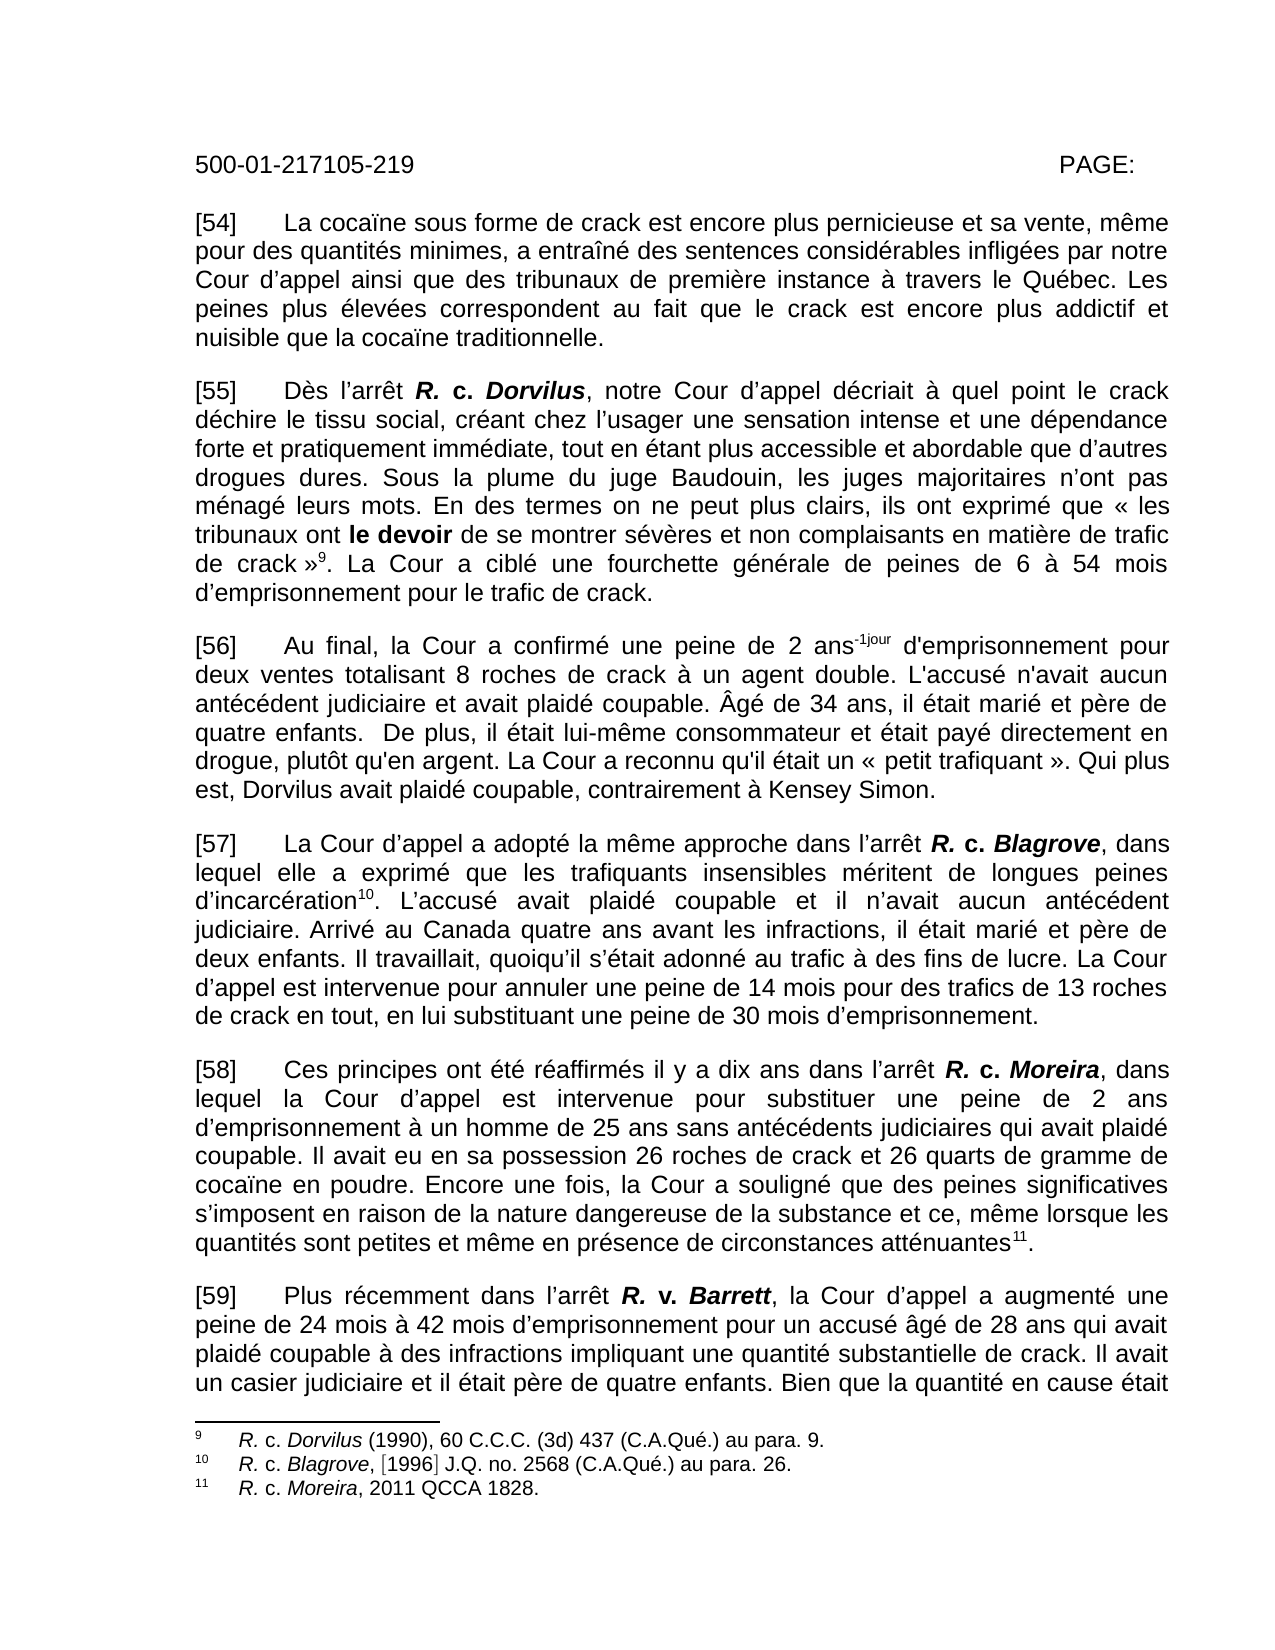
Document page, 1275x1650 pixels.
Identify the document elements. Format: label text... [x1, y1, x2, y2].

list La cocaïne sous forme de crack est encore plus pernicieuse et sa vente, même pour des quantités minimes, a entraîné des sentences considérables infligées par notre Cour d’appel ainsi que des tribunaux de première instance à travers le Québec. Les peines plus élevées correspondent au fait que le crack est encore plus addictif et nuisible que la cocaïne traditionnelle. [195, 207, 1170, 351]
list La Cour d’appel a adopté la même approche dans l’arrêt R. c. Blagrove, dans lequel elle a exprimé que les trafiquants insensibles méritent de longues peines d’incarcération. L’accusé avait plaidé coupable et il n’avait aucun antécédent judiciaire. Arrivé au Canada quatre ans avant les infractions, il était marié et père de deux enfants. Il travaillait, quoiqu’il s’était adonné au trafic à des fins de lucre. La Cour d’appel est intervenue pour annuler une peine de 14 mois pour des trafics de 13 roches de crack en tout, en lui substituant une peine de 30 mois d’emprisonnement. [195, 829, 1170, 1030]
list Au final, la Cour a confirmé une peine de 2 ans-1jour d'emprisonnement pour deux ventes totalisant 8 roches de crack à un agent double. L'accusé n'avait aucun antécédent judiciaire et avait plaidé coupable. Âgé de 34 ans, il était marié et père de quatre enfants. De plus, il était lui-même consommateur et était payé directement en drogue, plutôt qu'en argent. La Cour a reconnu qu'il était un « petit trafiquant ». Qui plus est, Dorvilus avait plaidé coupable, contrairement à Kensey Simon. [195, 631, 1170, 804]
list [195, 1281, 1170, 1396]
list Ces principes ont été réaffirmés il y a dix ans dans l’arrêt R. c. Moreira, dans lequel la Cour d’appel est intervenue pour substituer une peine de 2 ans d’emprisonnement à un homme de 25 ans sans antécédents judiciaires qui avait plaidé coupable. Il avait eu en sa possession 26 roches de crack et 26 quarts de gramme de cocaïne en poudre. Encore une fois, la Cour a souligné que des peines significatives s’imposent en raison de la nature dangereuse de la substance et ce, même lorsque les quantités sont petites et même en présence de circonstances atténuantes. [195, 1055, 1170, 1256]
list Dès l’arrêt R. c. Dorvilus, notre Cour d’appel décriait à quel point le crack déchire le tissu social, créant chez l’usager une sensation intense et une dépendance forte et pratiquement immédiate, tout en étant plus accessible et abordable que d’autres drogues dures. Sous la plume du juge Baudouin, les juges majoritaires n’ont pas ménagé leurs mots. En des termes on ne peut plus clairs, ils ont exprimé que « les tribunaux ont le devoir de se montrer sévères et non complaisants en matière de trafic de crack ». La Cour a ciblé une fourchette générale de peines de 6 à 54 mois d’emprisonnement pour le trafic de crack. [195, 376, 1170, 606]
